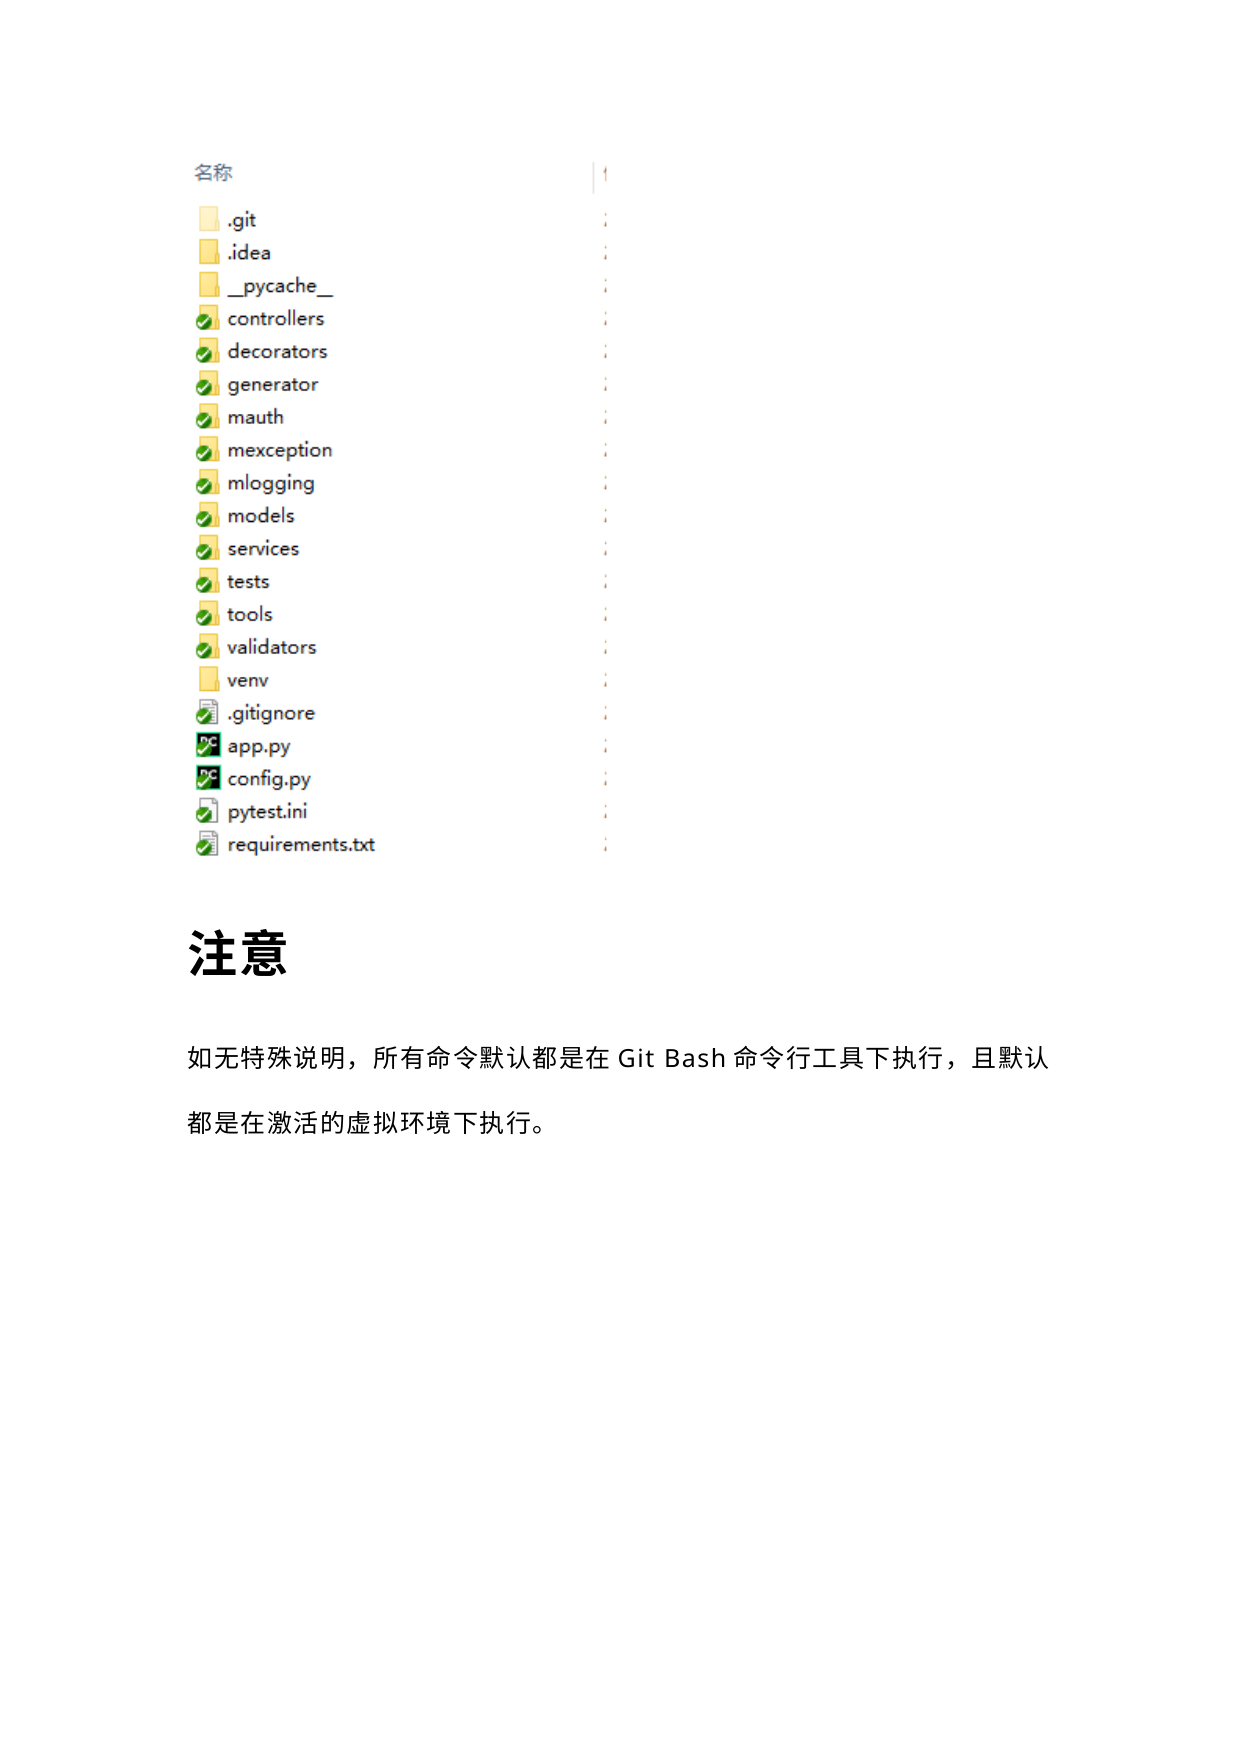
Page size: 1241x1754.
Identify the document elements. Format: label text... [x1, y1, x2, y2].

picture [187, 162, 607, 870]
text 如无特殊说明，所有命令默认都是在Git Bash命令行工具下执行，且默认都是在激活的虚拟环境下执行。 [187, 1024, 1053, 1154]
subtitle 注意 [187, 902, 1053, 999]
